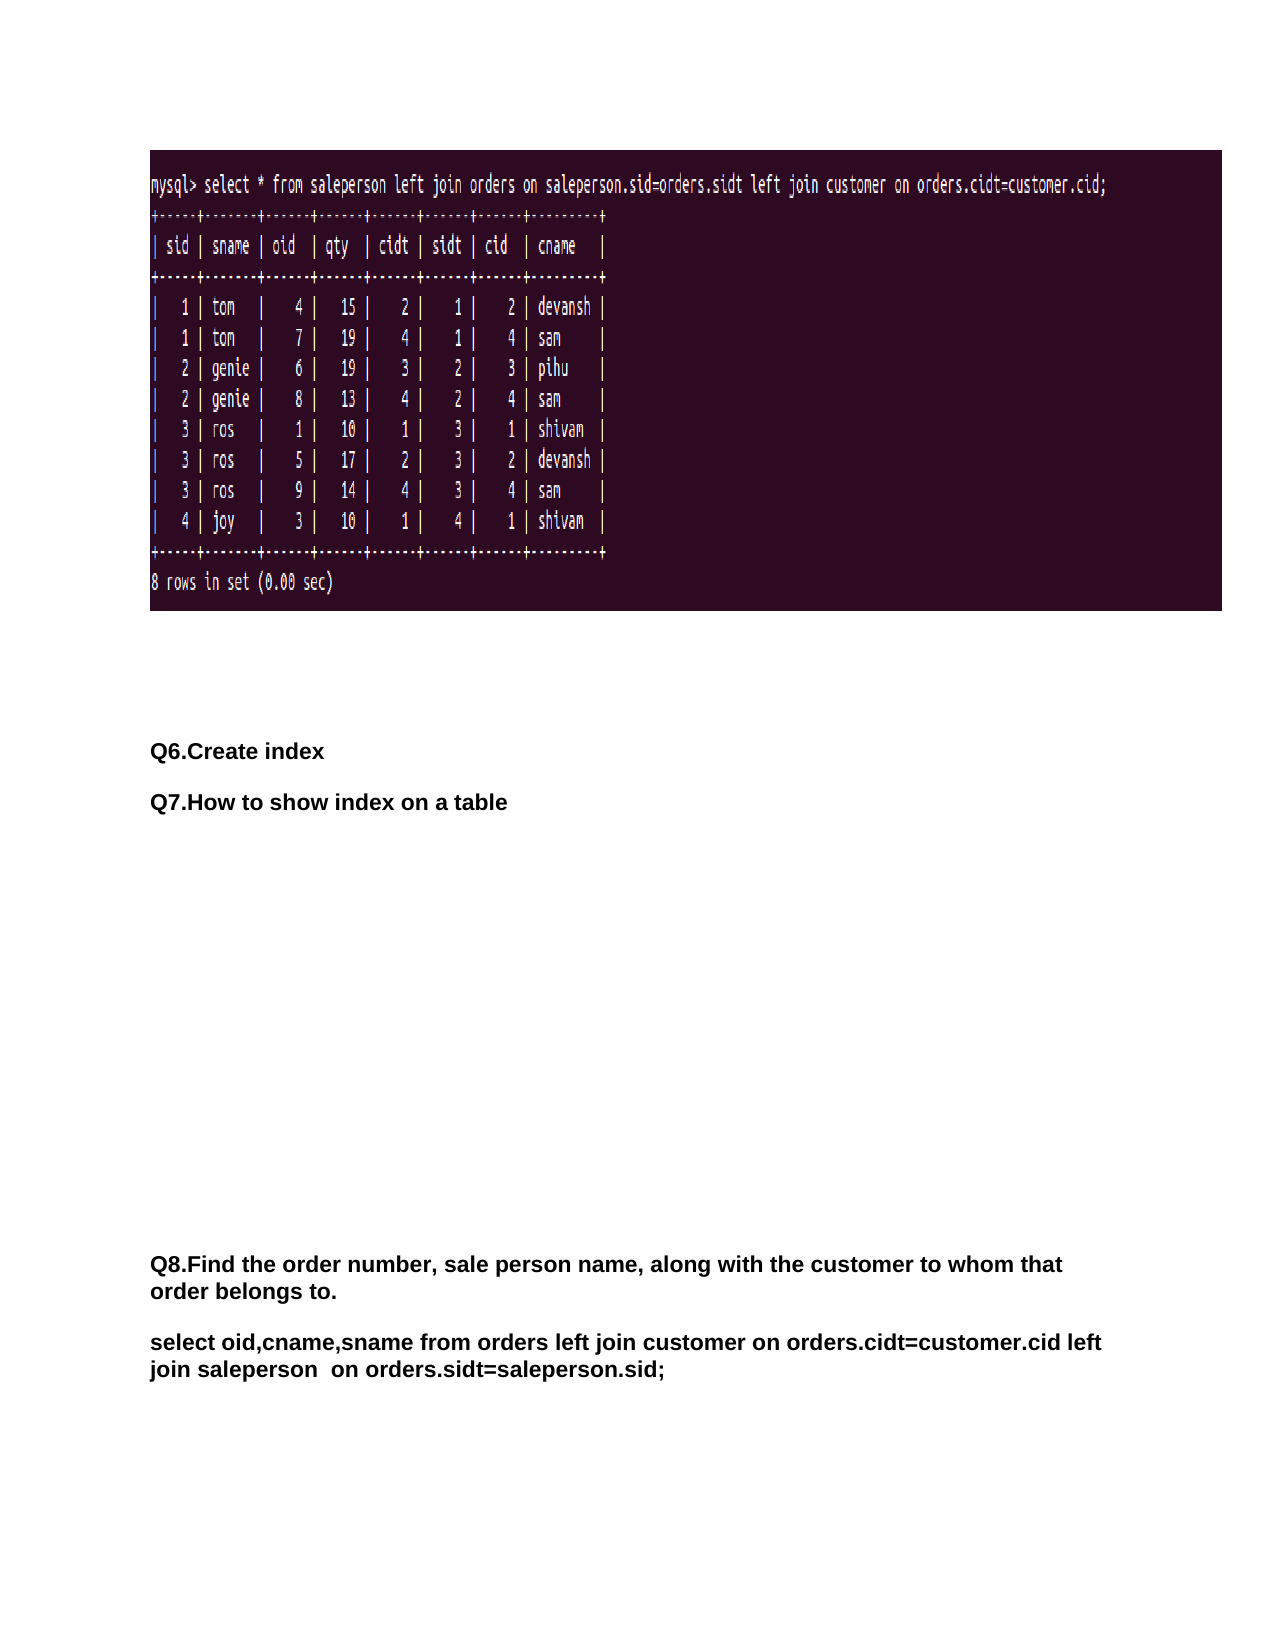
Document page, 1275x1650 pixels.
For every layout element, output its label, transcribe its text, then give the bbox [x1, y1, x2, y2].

text Q6.Create index [150, 738, 1125, 764]
text Q8.Find the order number, sale person name, along with the customer to whom that order belongs to. [150, 1251, 1125, 1304]
picture [150, 150, 1222, 611]
text select oid,cname,sname from orders left join customer on orders.cidt=customer.cid left join saleperson on orders.sidt=saleperson.sid; [150, 1329, 1125, 1382]
text Q7.How to show index on a table [150, 789, 1125, 816]
